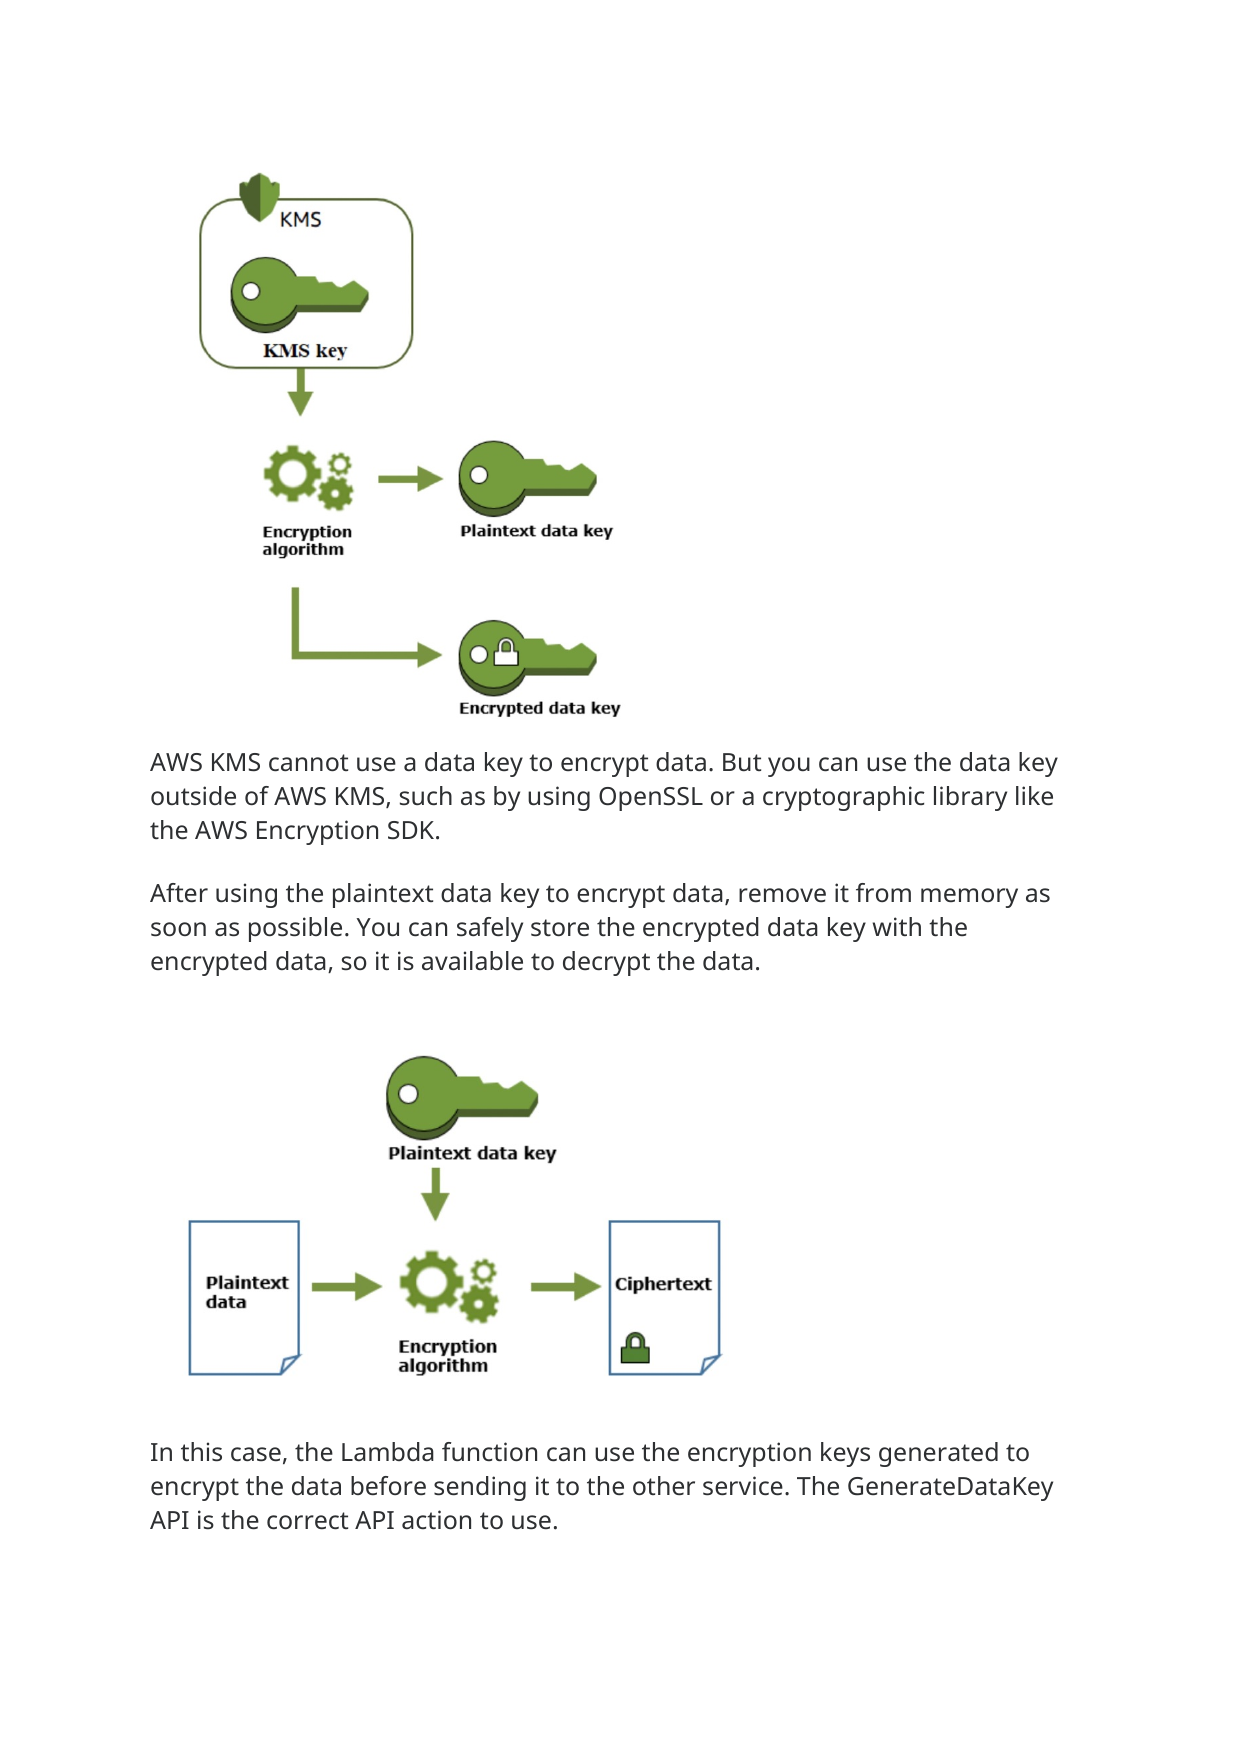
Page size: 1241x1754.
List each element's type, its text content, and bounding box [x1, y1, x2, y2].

text After using the plaintext data key to encrypt data, remove it from memory as soon as possible. You can safely store the encrypted data key with the encrypted data, so it is available to decrypt the data. [150, 876, 1090, 978]
picture [150, 150, 1091, 745]
text In this case, the Lambda function can use the encryption keys generated to encrypt the data before sending it to the other service. The GenerateDataKey API is the correct API action to use. [150, 1435, 1090, 1536]
text AWS KMS cannot use a data key to encrypt data. But you can use the data key outside of AWS KMS, such as by using OpenSSL or a cryptographic library like the AWS Encryption SDK. [150, 745, 1090, 847]
picture [150, 1007, 1091, 1435]
